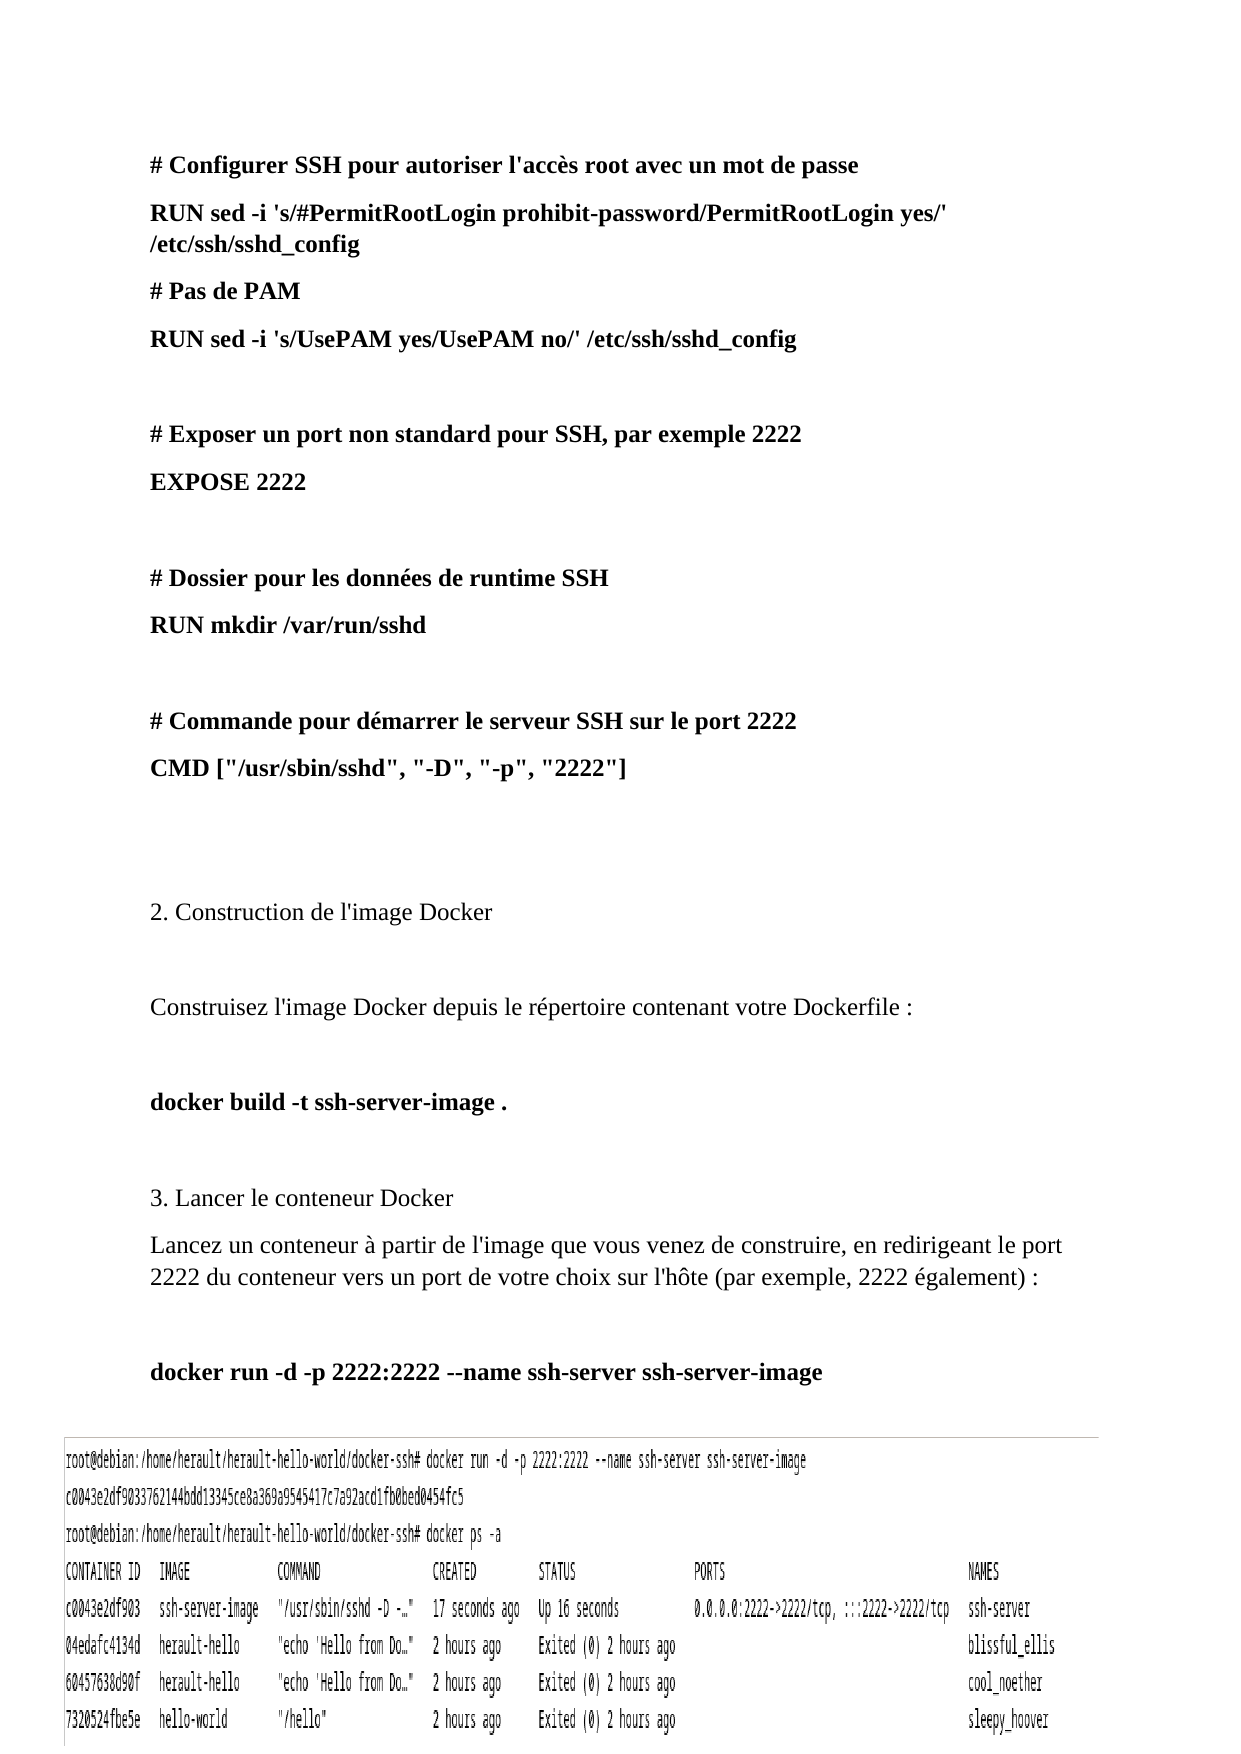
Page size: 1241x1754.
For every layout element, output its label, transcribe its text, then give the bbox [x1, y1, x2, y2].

text 2. Construction de l'image Docker [150, 897, 1090, 925]
text # Commande pour démarrer le serveur SSH sur le port 2222 [150, 706, 1090, 734]
text RUN mkdir /var/run/sshd [150, 610, 1090, 639]
text Construisez l'image Docker depuis le répertoire contenant votre Dockerfile : [150, 992, 1090, 1021]
text EXPOSE 2222 [150, 467, 1090, 496]
text # Dossier pour les données de runtime SSH [150, 563, 1090, 591]
text Lancez un conteneur à partir de l'image que vous venez de construire, en redirigeant le port 2222 du conteneur vers un port de votre choix sur l'hôte (par exemple, 2222 également) : [150, 1231, 1090, 1290]
text CMD ["/usr/sbin/sshd", "-D", "-p", "2222"] [150, 753, 1090, 782]
text # Configurer SSH pour autoriser l'accès root avec un mot de passe [150, 150, 1090, 179]
text 3. Lancer le conteneur Docker [150, 1183, 1090, 1212]
text RUN sed -i 's/UsePAM yes/UsePAM no/' /etc/ssh/sshd_config [150, 324, 1090, 353]
text docker build -t ssh-server-image . [150, 1087, 1090, 1116]
text docker run -d -p 2222:2222 --name ssh-server ssh-server-image [150, 1357, 1090, 1386]
picture [64, 1437, 1099, 1746]
text # Pas de PAM [150, 276, 1090, 305]
text # Exposer un port non standard pour SSH, par exemple 2222 [150, 419, 1090, 448]
text RUN sed -i 's/#PermitRootLogin prohibit-password/PermitRootLogin yes/' /etc/ssh/sshd_config [150, 198, 1090, 257]
